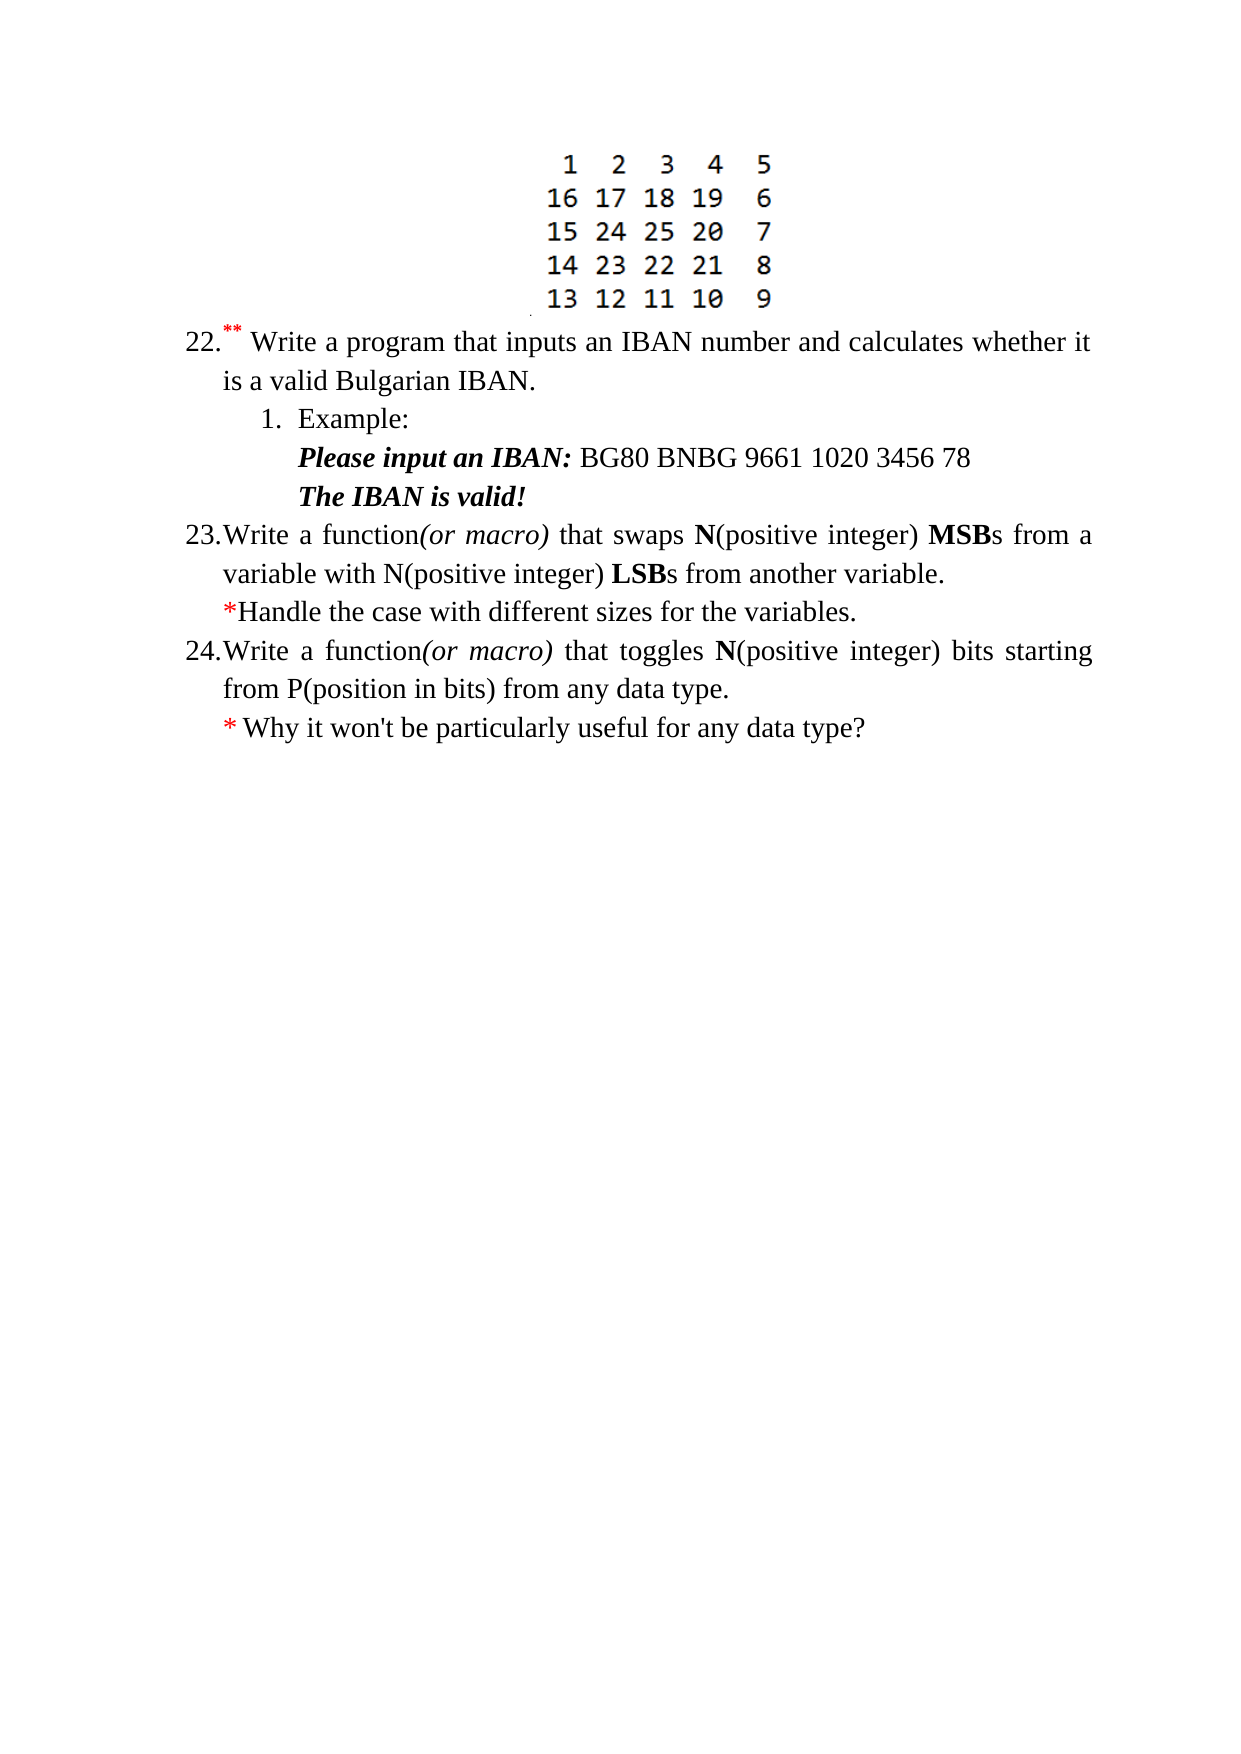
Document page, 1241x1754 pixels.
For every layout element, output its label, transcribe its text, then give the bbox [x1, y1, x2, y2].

list Please input an IBAN: BG80 BNBG 9661 1020 3456 78 [298, 440, 1093, 474]
picture [529, 147, 786, 316]
list *Handle the case with different sizes for the variables. [223, 594, 1093, 628]
list Write a function(or macro) that swaps N(positive integer) MSBs from a variable with N(positive integer) LSBs from another variable. [185, 517, 1093, 589]
list Write a function(or macro) that toggles N(positive integer) bits starting from P(position in bits) from any data type. [185, 633, 1093, 705]
list * Why it won't be particularly useful for any data type? [223, 710, 1093, 743]
list ** Write a program that inputs an IBAN number and calculates whether it is a valid Bulgarian IBAN. [185, 320, 1093, 397]
list The IBAN is valid! [298, 479, 1093, 512]
list Example: [260, 402, 1093, 435]
